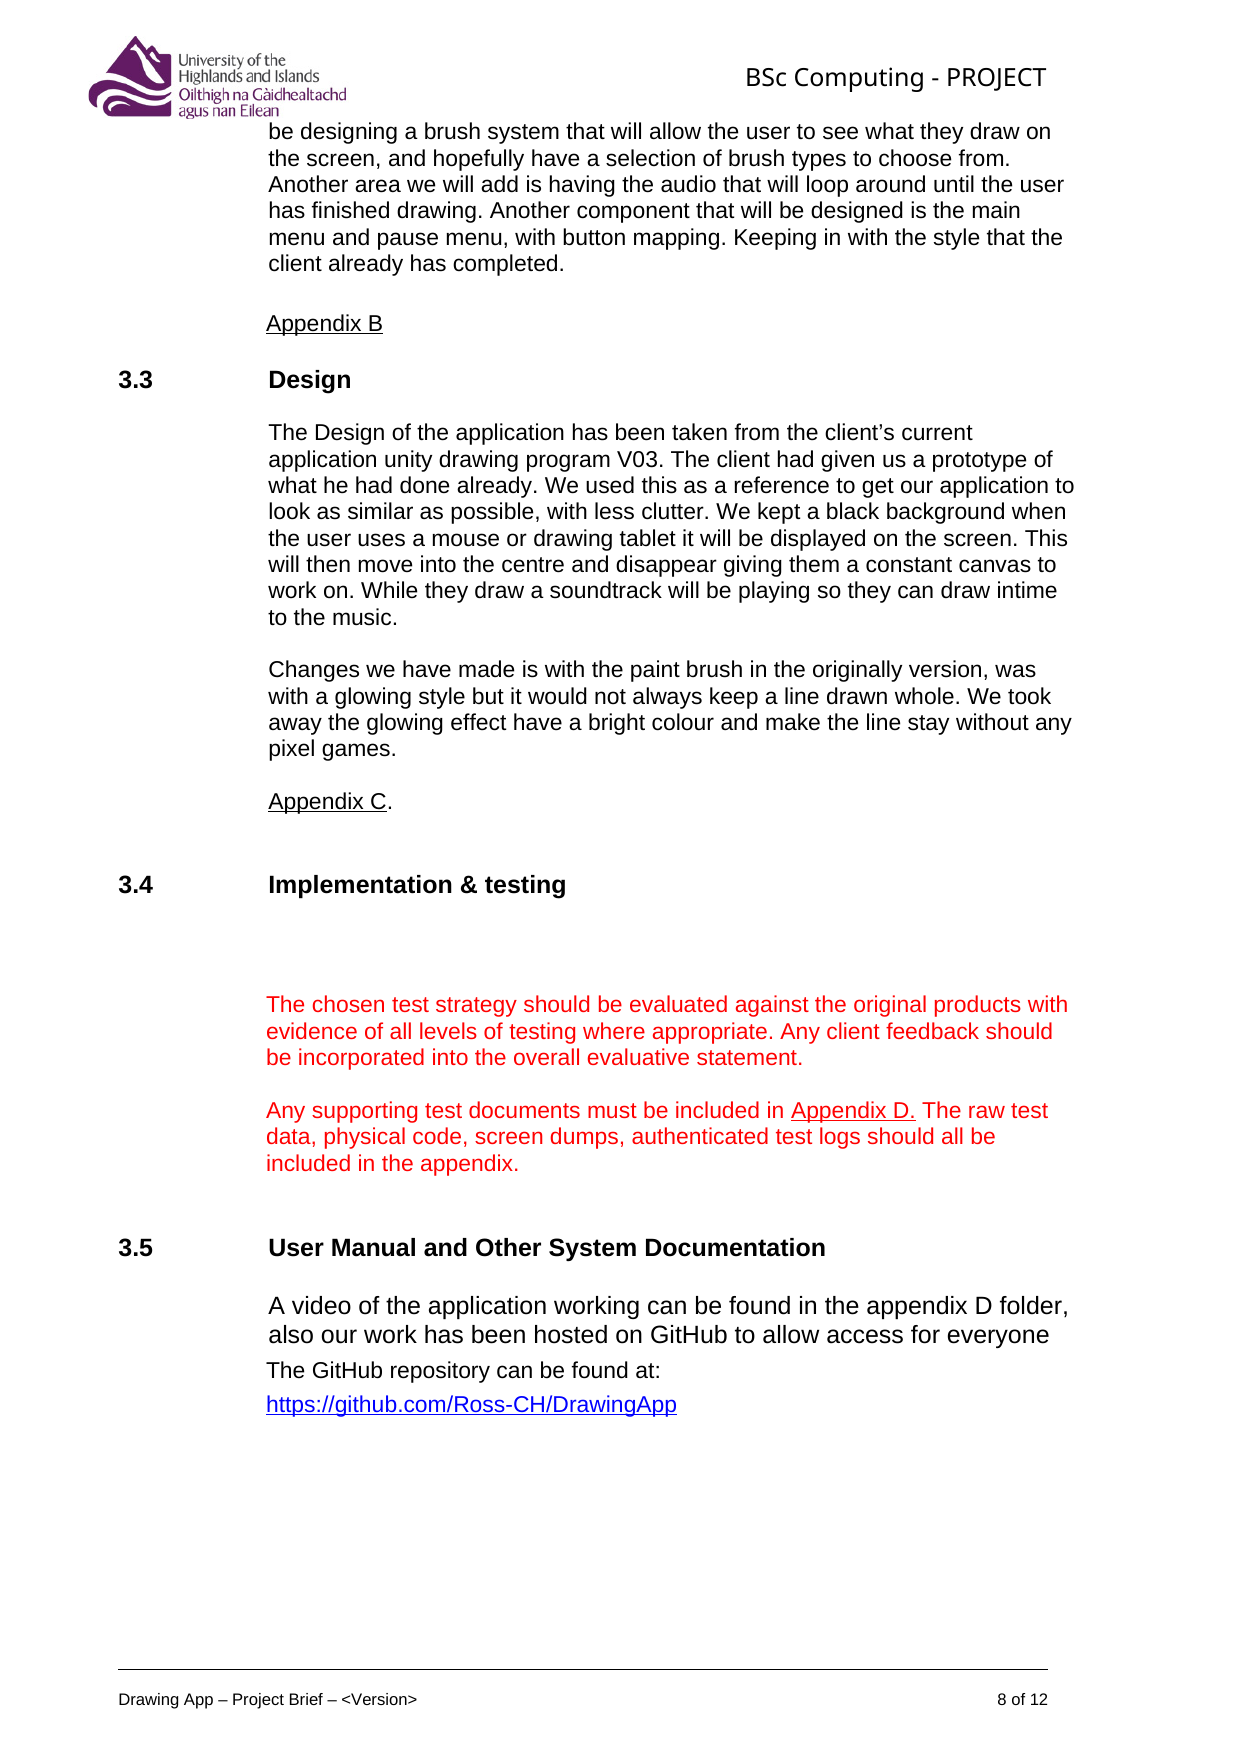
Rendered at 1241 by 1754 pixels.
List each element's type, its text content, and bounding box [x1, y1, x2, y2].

text Appendix C. [268, 788, 1078, 814]
text A video of the application working can be found in the appendix D folder, also our work has been hosted on GitHub to allow access for everyone [268, 1291, 1078, 1348]
text https://github.com/Ross-CH/DrawingApp [266, 1391, 1078, 1418]
text The Design of the application has been taken from the client’s current application unity drawing program V03. The client had given us a prototype of what he had done already. We used this as a reference to get our application to look as similar as possible, with less clutter. We kept a black background when the user uses a mouse or drawing tablet it will be displayed on the screen. This will then move into the centre and disappear giving them a constant canvas to work on. While they draw a soundtrack will be playing so they can draw intime to the music. [268, 419, 1078, 630]
text The chosen test strategy should be evaluated against the original products with evidence of all levels of testing where appropriate. Any client feedback should be incorporated into the overall evaluative statement. [266, 991, 1078, 1071]
subtitle Design [118, 365, 1078, 394]
text Changes we have made is with the paint brush in the originally version, was with a glowing style but it would not always keep a line drawn whole. We took away the glowing effect have a bright colour and make the line stay without any pixel games. [268, 656, 1078, 762]
picture [88, 36, 436, 119]
text Appendix B [266, 310, 1078, 337]
subtitle Implementation & testing [118, 869, 1078, 898]
text The GitHub repository can be found at: [266, 1357, 1078, 1383]
text Any supporting test documents must be included in Appendix D. The raw test data, physical code, screen dumps, authenticated test logs should all be included in the appendix. [266, 1097, 1078, 1176]
subtitle User Manual and Other System Documentation [118, 1233, 1078, 1262]
